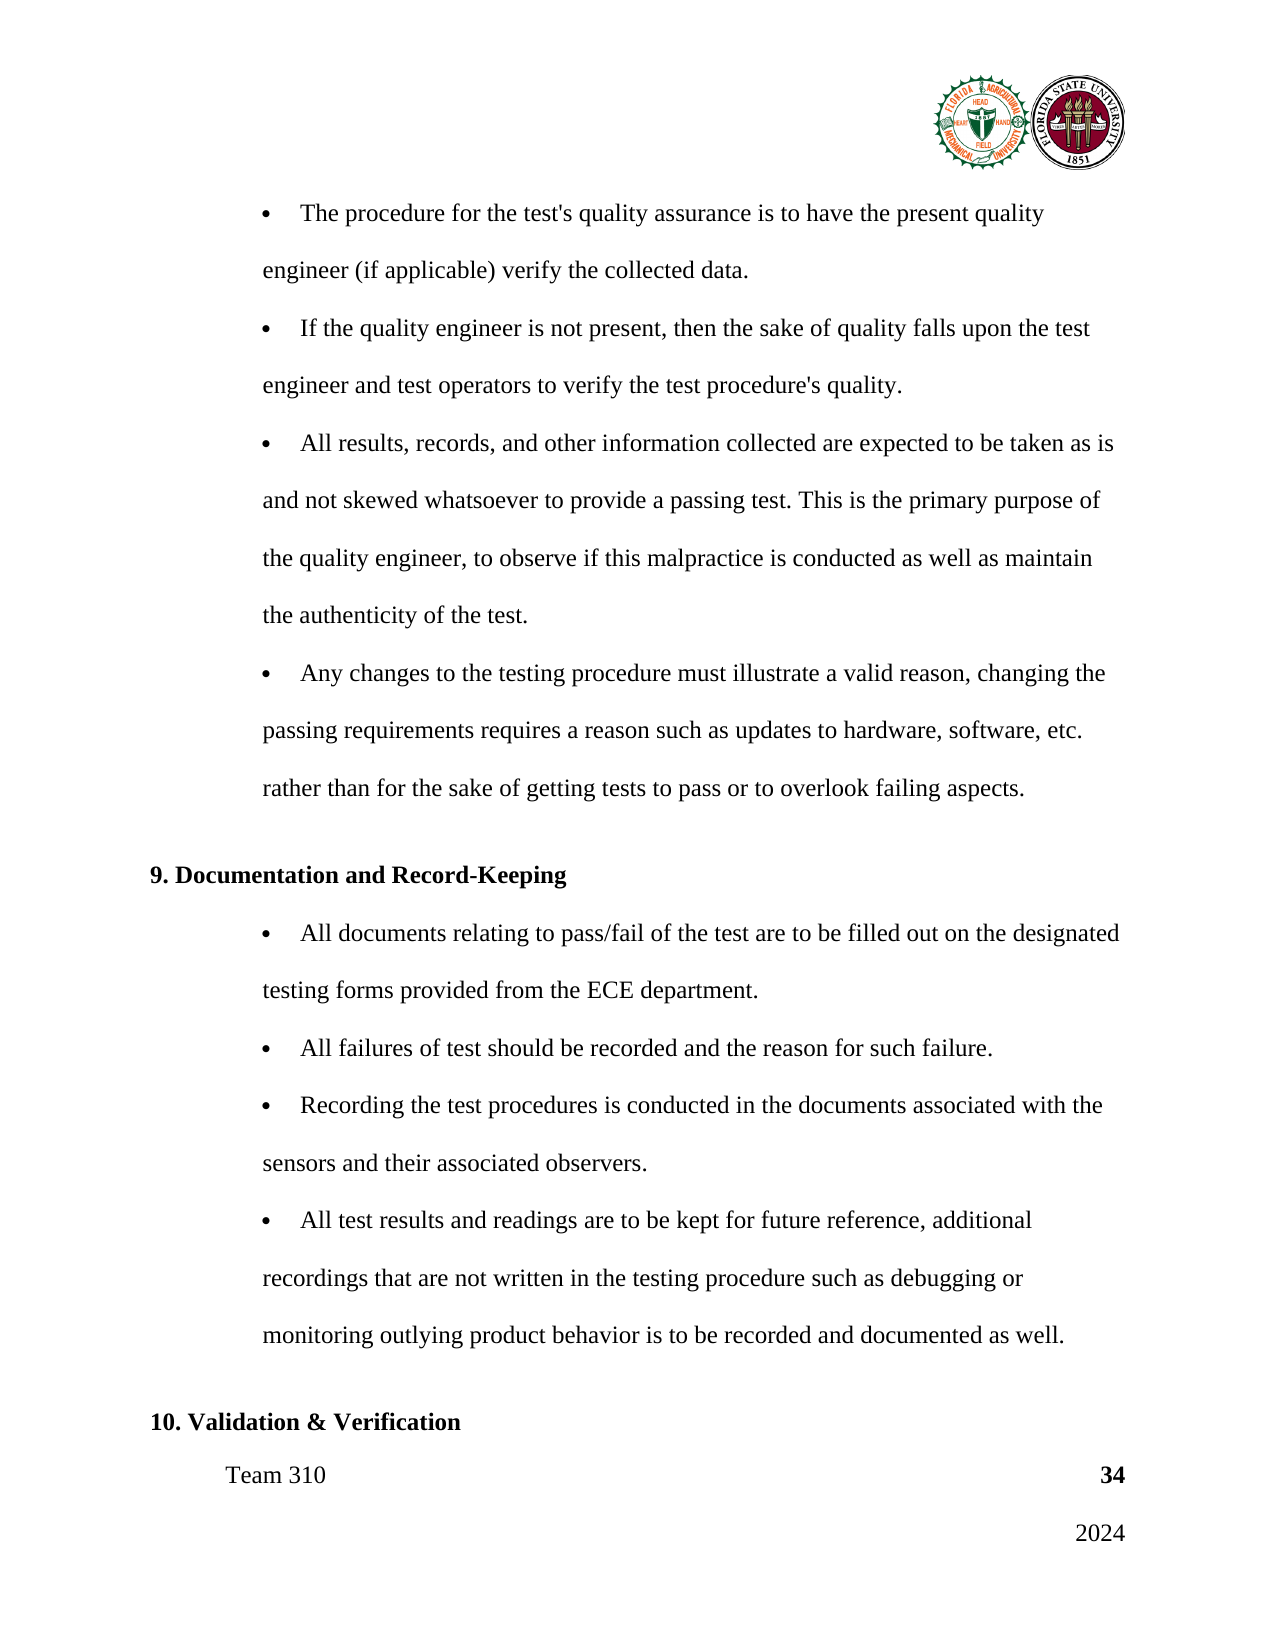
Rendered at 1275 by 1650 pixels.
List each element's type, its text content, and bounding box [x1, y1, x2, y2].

list The procedure for the test's quality assurance is to have the present quality engineer (if applicable) verify the collected data. [262, 198, 1125, 284]
list Recording the test procedures is conducted in the documents associated with the sensors and their associated observers. [262, 1090, 1125, 1176]
list All results, records, and other information collected are expected to be taken as is and not skewed whatsoever to provide a passing test. This is the primary purpose of the quality engineer, to observe if this malpractice is conducted as well as maintain the authenticity of the test. [262, 428, 1125, 629]
list If the quality engineer is not present, then the sake of quality falls upon the test engineer and test operators to verify the test procedure's quality. [262, 313, 1125, 399]
text 9. Documentation and Record-Keeping [150, 860, 1125, 888]
list All test results and readings are to be kept for future reference, additional recordings that are not written in the testing procedure such as debugging or monitoring outlying product behavior is to be recorded and documented as well. [262, 1205, 1125, 1349]
list All documents relating to pass/fail of the test are to be filled out on the designated testing forms provided from the ECE department. [262, 918, 1125, 1004]
text 10. Validation & Verification [150, 1407, 1125, 1436]
picture [933, 75, 1125, 170]
list All failures of test should be recorded and the reason for such failure. [262, 1033, 1125, 1061]
list Any changes to the testing procedure must illustrate a valid reason, changing the passing requirements requires a reason such as updates to hardware, software, etc. rather than for the sake of getting tests to pass or to overlook failing aspects. [262, 658, 1125, 802]
